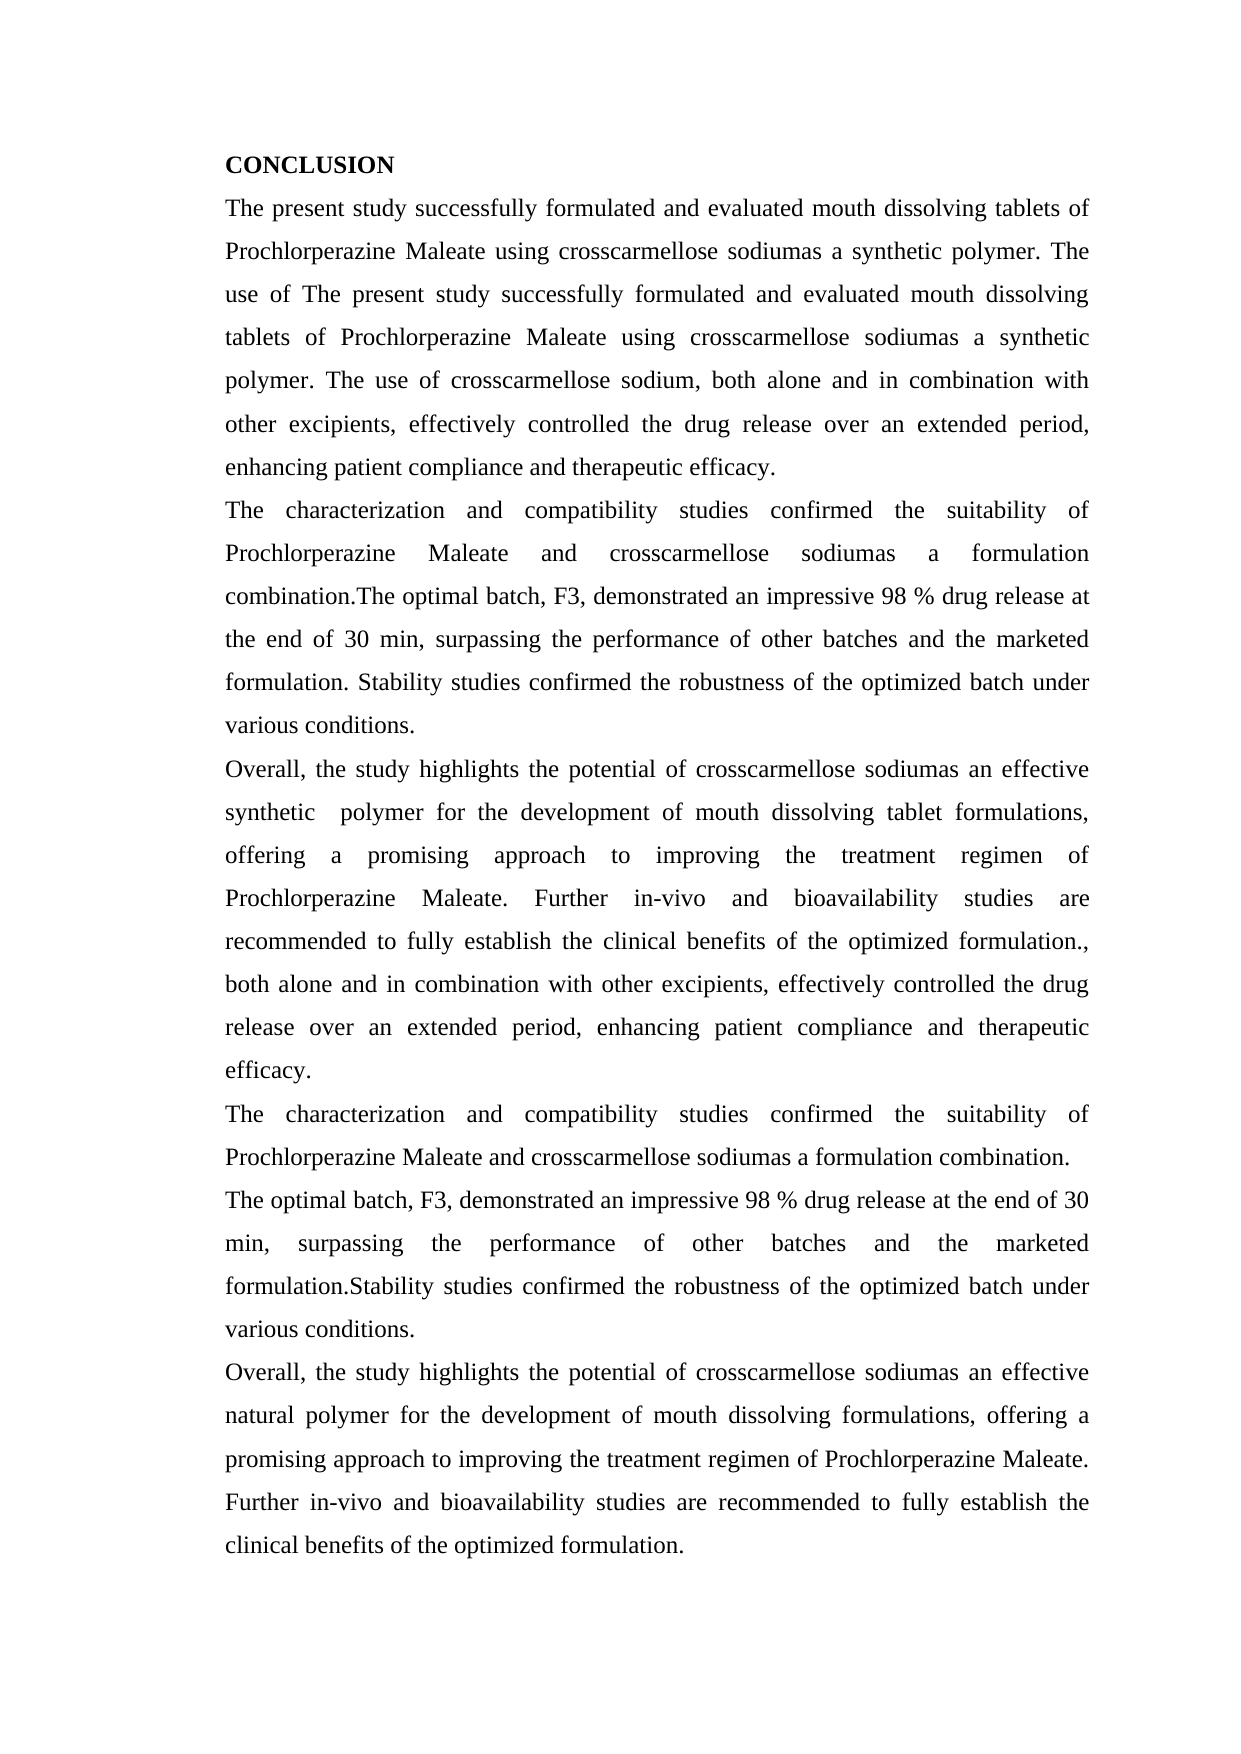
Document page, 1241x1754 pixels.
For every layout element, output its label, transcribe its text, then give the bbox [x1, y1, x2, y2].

text The present study successfully formulated and evaluated mouth dissolving tablets of Prochlorperazine Maleate using crosscarmellose sodiumas a synthetic polymer. The use of The present study successfully formulated and evaluated mouth dissolving tablets of Prochlorperazine Maleate using crosscarmellose sodiumas a synthetic polymer. The use of crosscarmellose sodium, both alone and in combination with other excipients, effectively controlled the drug release over an extended period, enhancing patient compliance and therapeutic efficacy. [225, 193, 1090, 481]
text The characterization and compatibility studies confirmed the suitability of Prochlorperazine Maleate and crosscarmellose sodiumas a formulation combination.The optimal batch, F3, demonstrated an impressive 98 % drug release at the end of 30 min, surpassing the performance of other batches and the marketed formulation. Stability studies confirmed the robustness of the optimized batch under various conditions. [225, 495, 1090, 739]
text The optimal batch, F3, demonstrated an impressive 98 % drug release at the end of 30 min, surpassing the performance of other batches and the marketed formulation.Stability studies confirmed the robustness of the optimized batch under various conditions. [225, 1185, 1090, 1343]
text Overall, the study highlights the potential of crosscarmellose sodiumas an effective synthetic polymer for the development of mouth dissolving tablet formulations, offering a promising approach to improving the treatment regimen of Prochlorperazine Maleate. Further in-vivo and bioavailability studies are recommended to fully establish the clinical benefits of the optimized formulation., both alone and in combination with other excipients, effectively controlled the drug release over an extended period, enhancing patient compliance and therapeutic efficacy. [225, 754, 1090, 1084]
text Overall, the study highlights the potential of crosscarmellose sodiumas an effective natural polymer for the development of mouth dissolving formulations, offering a promising approach to improving the treatment regimen of Prochlorperazine Maleate. Further in-vivo and bioavailability studies are recommended to fully establish the clinical benefits of the optimized formulation. [225, 1357, 1090, 1559]
text CONCLUSION [225, 150, 1090, 179]
text The characterization and compatibility studies confirmed the suitability of Prochlorperazine Maleate and crosscarmellose sodiumas a formulation combination. [225, 1099, 1090, 1171]
